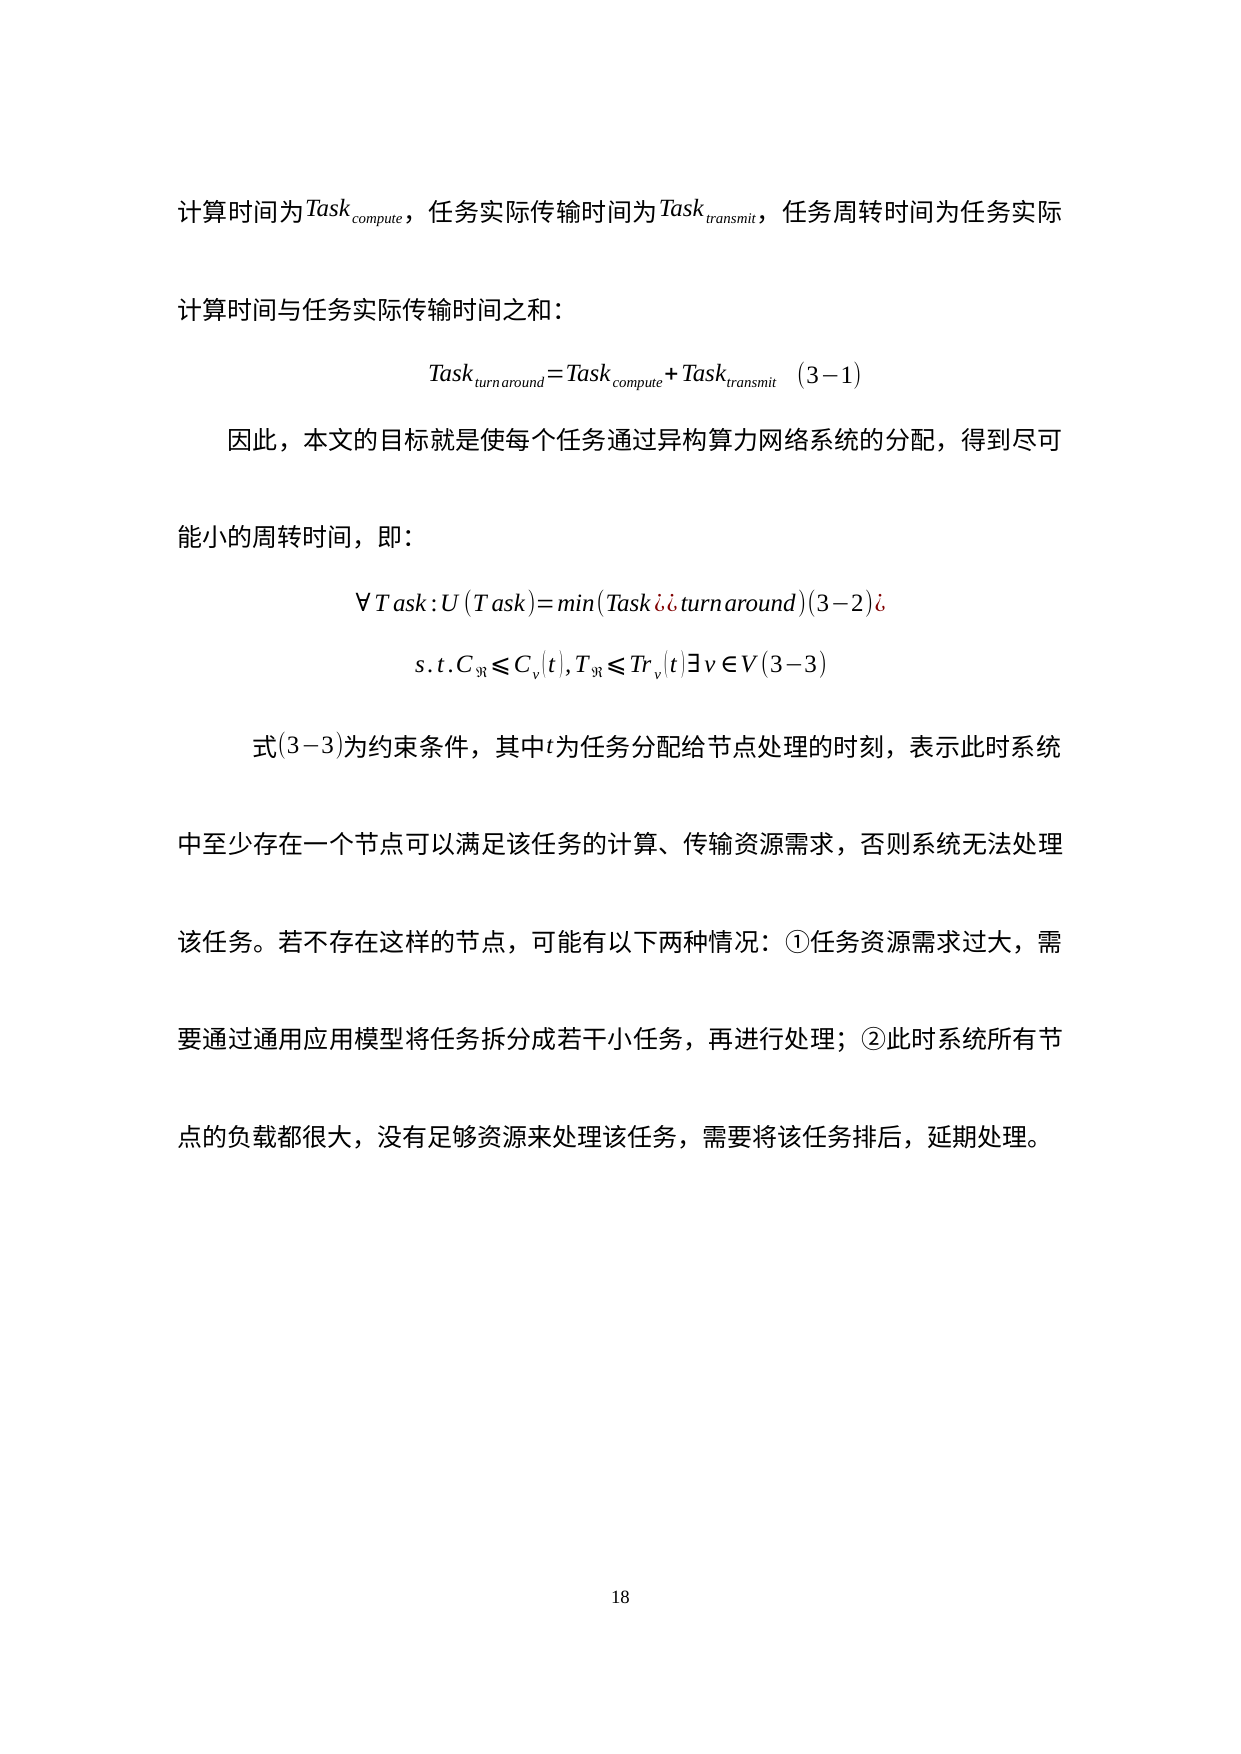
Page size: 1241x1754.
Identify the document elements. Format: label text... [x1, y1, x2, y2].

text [177, 178, 1063, 341]
text 式为约束条件，其中为任务分配给节点处理的时刻，表示此时系统中至少存在一个节点可以满足该任务的计算、传输资源需求，否则系统无法处理该任务。若不存在这样的节点，可能有以下两种情况：①任务资源需求过大，需要通过通用应用模型将任务拆分成若干小任务，再进行处理；②此时系统所有节点的负载都很大，没有足够资源来处理该任务，需要将该任务排后，延期处理。 [177, 713, 1063, 1168]
text 因此，本文的目标就是使每个任务通过异构算力网络系统的分配，得到尽可能小的周转时间，即： [177, 406, 1063, 568]
